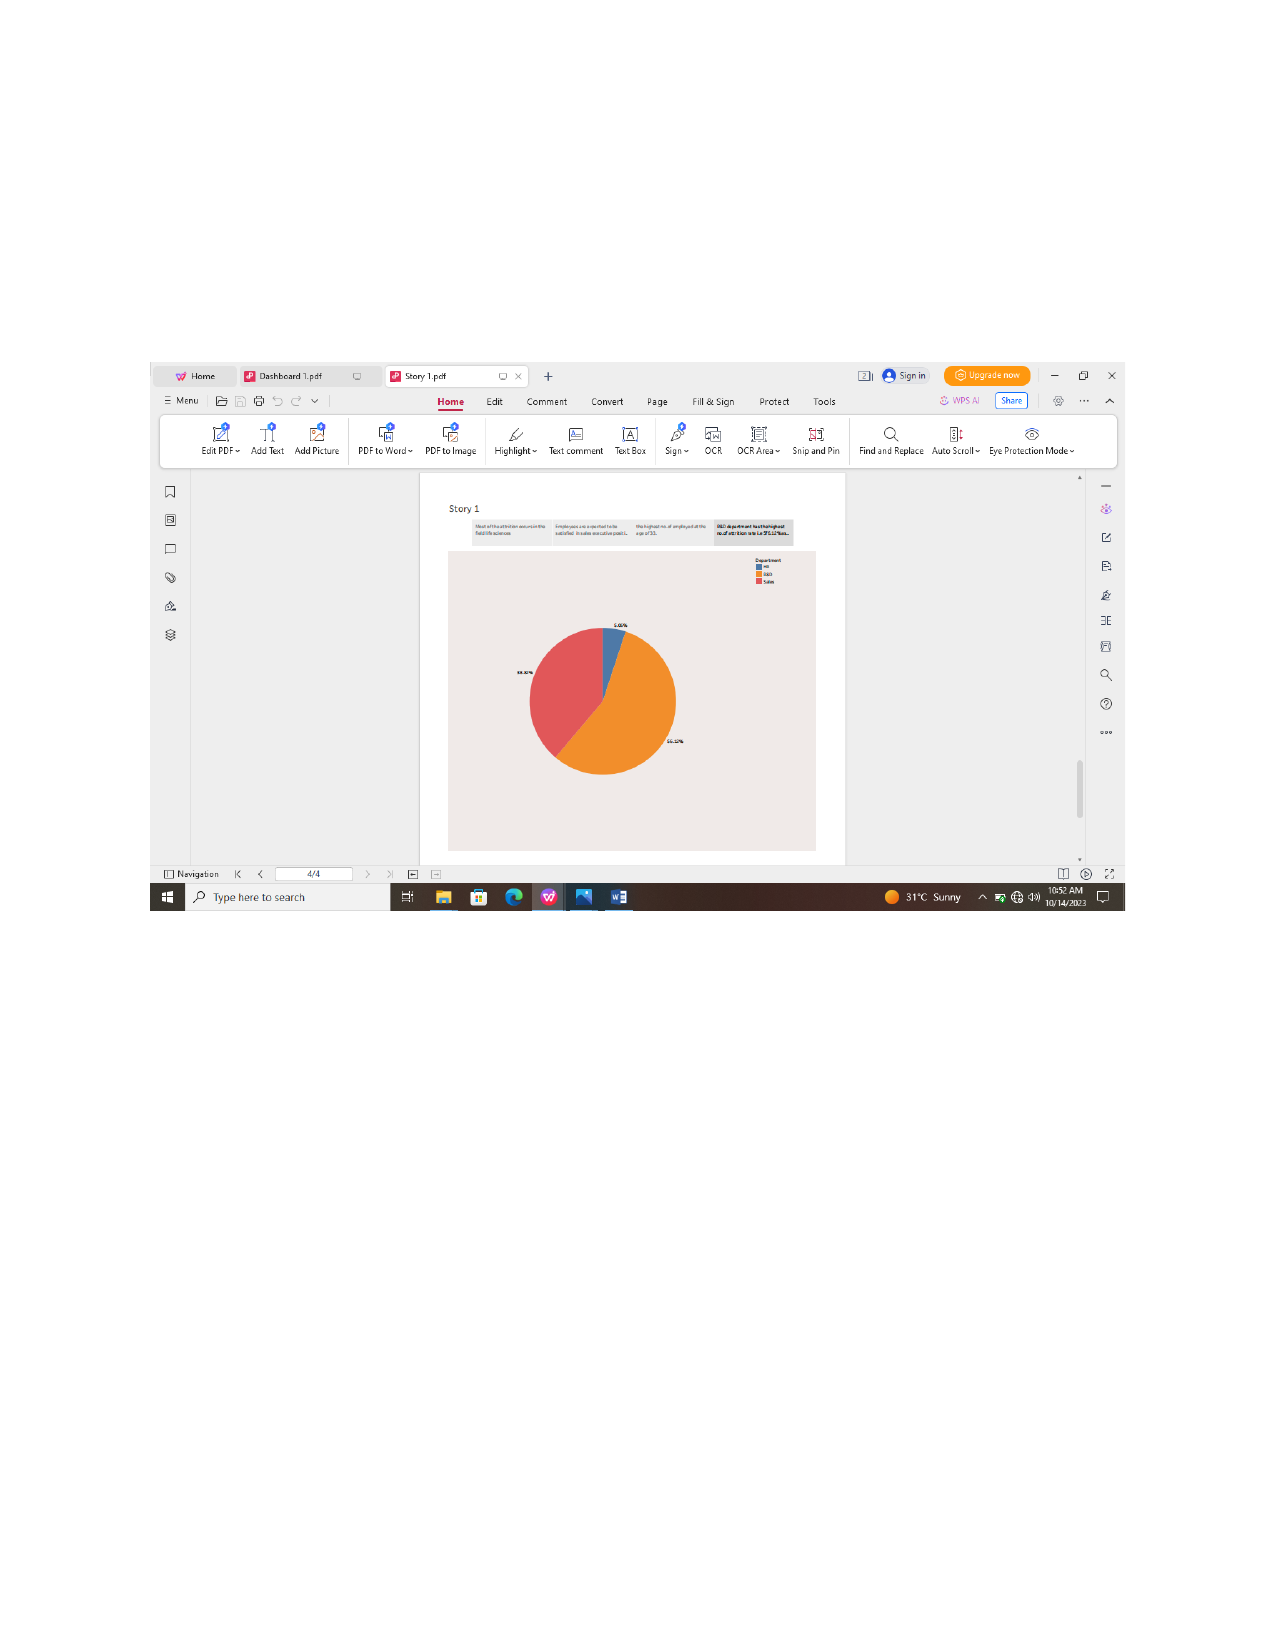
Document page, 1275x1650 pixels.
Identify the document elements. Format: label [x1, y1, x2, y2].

picture [150, 362, 1125, 911]
